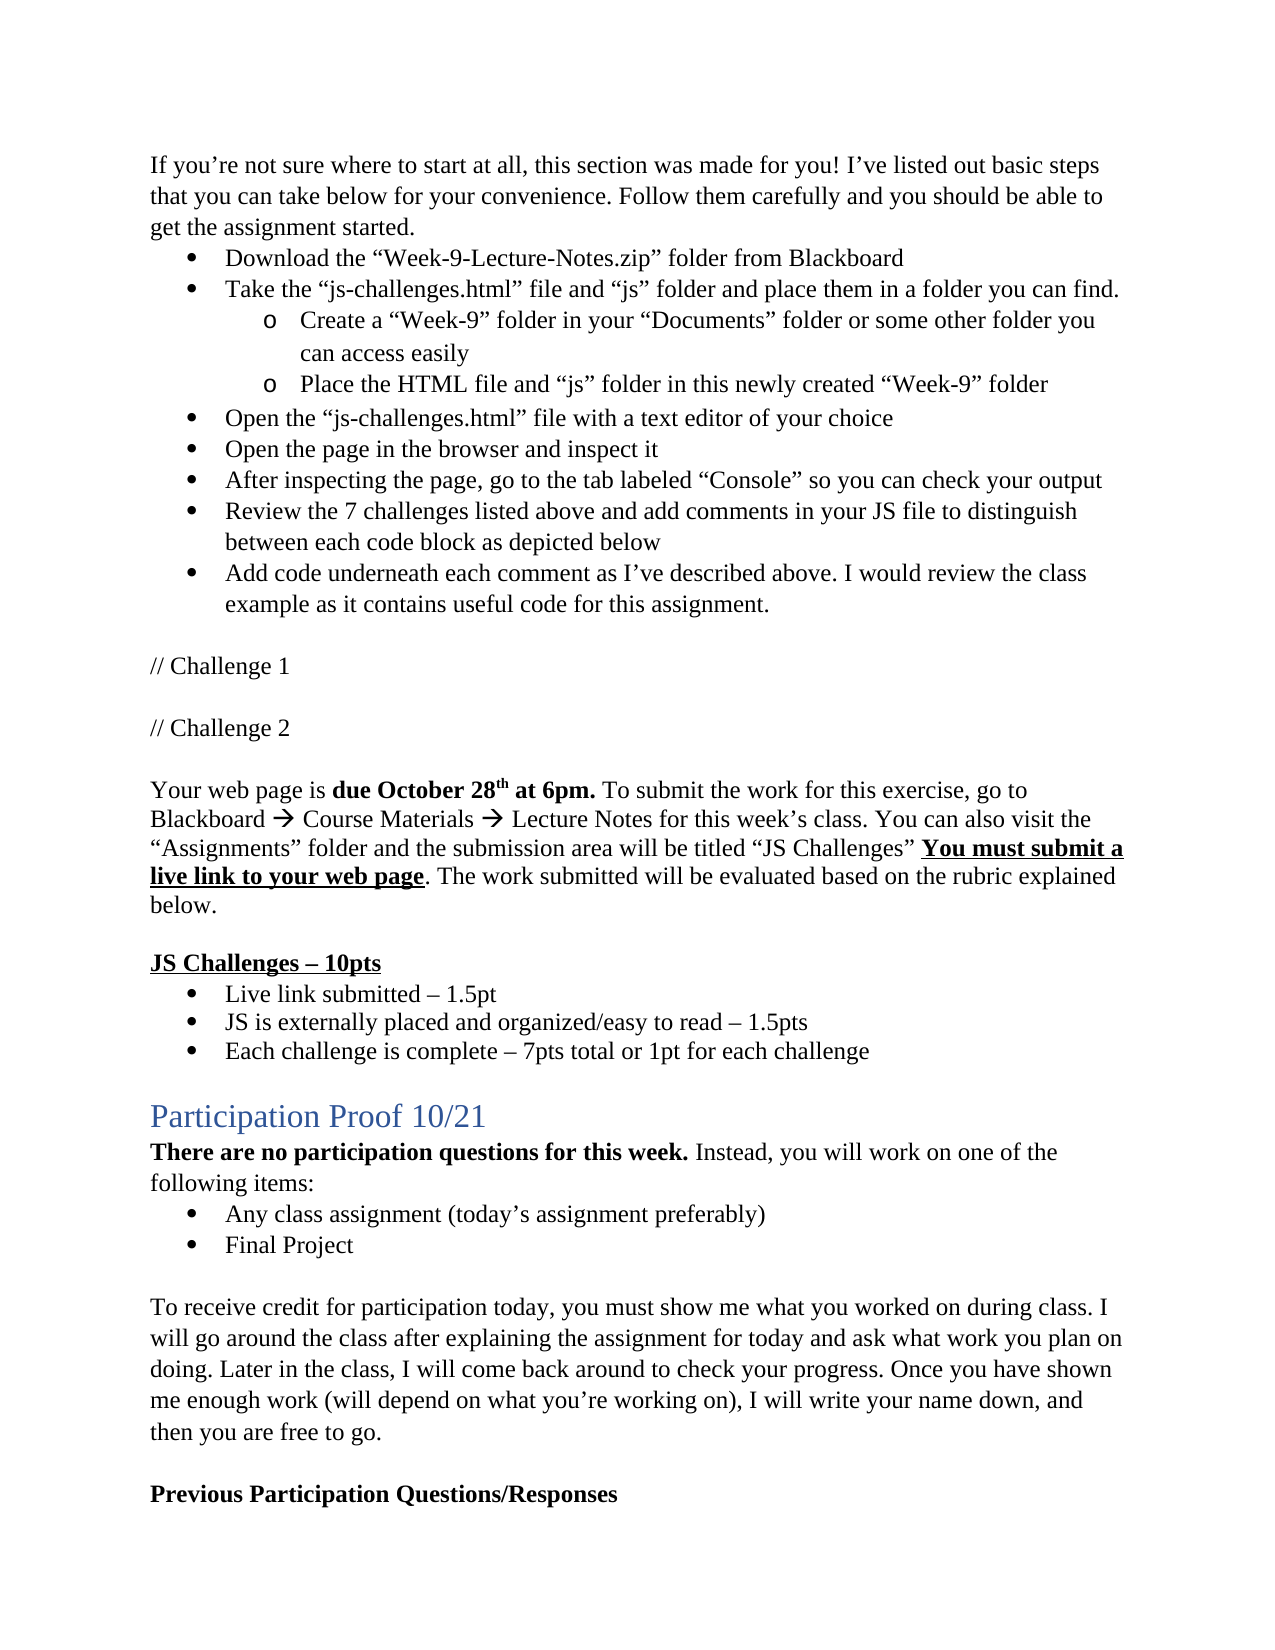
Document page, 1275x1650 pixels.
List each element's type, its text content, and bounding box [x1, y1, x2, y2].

text JS Challenges – 10pts [150, 948, 1125, 976]
list Live link submitted – 1.5pt [187, 979, 1125, 1007]
list Open the “js-challenges.html” file with a text editor of your choice [187, 403, 1125, 431]
list Each challenge is complete – 7pts total or 1pt for each challenge [187, 1036, 1125, 1065]
text Your web page is due October 28th at 6pm. To submit the work for this exercise, go to Blackboard Course Materials Lecture Notes for this week’s class. You can also visit the “Assignments” folder and the submission area will be titled “JS Challenges” You must submit a live link to your web page. The work submitted will be evaluated based on the rubric explained below. [150, 775, 1125, 919]
list Take the “js-challenges.html” file and “js” folder and place them in a folder you can find. [187, 274, 1125, 303]
list Review the 7 challenges listed above and add comments in your JS file to distinguish between each code block as depicted below [187, 496, 1125, 556]
subtitle Participation Proof 10/21 [150, 1096, 1125, 1134]
list Any class assignment (today’s assignment preferably) [187, 1199, 1125, 1228]
list Open the page in the browser and inspect it [187, 434, 1125, 462]
list Add code underneath each comment as I’ve described above. I would review the class example as it contains useful code for this assignment. [187, 558, 1125, 618]
list Create a “Week-9” folder in your “Documents” folder or some other folder you can access easily [262, 305, 1125, 367]
list Place the HTML file and “js” folder in this newly created “Week-9” folder [262, 369, 1125, 400]
list Download the “Week-9-Lecture-Notes.zip” folder from Blackboard [187, 243, 1125, 272]
text // Challenge 2 [150, 713, 1125, 742]
text Previous Participation Questions/Responses [150, 1479, 1125, 1507]
text // Challenge 1 [150, 651, 1125, 680]
list Final Project [187, 1230, 1125, 1259]
text There are no participation questions for this week. Instead, you will work on one of the following items: [150, 1137, 1125, 1197]
list JS is externally placed and organized/easy to read – 1.5pts [187, 1007, 1125, 1036]
list After inspecting the page, go to the tab labeled “Console” so you can check your output [187, 465, 1125, 493]
text If you’re not sure where to start at all, this section was made for you! I’ve listed out basic steps that you can take below for your convenience. Follow them carefully and you should be able to get the assignment started. [150, 150, 1125, 241]
text To receive credit for participation today, you must show me what you worked on during class. I will go around the class after explaining the assignment for today and ask what work you plan on doing. Later in the class, I will come back around to check your progress. Once you have shown me enough work (will depend on what you’re working on), I will write your name down, and then you are free to go. [150, 1292, 1125, 1445]
